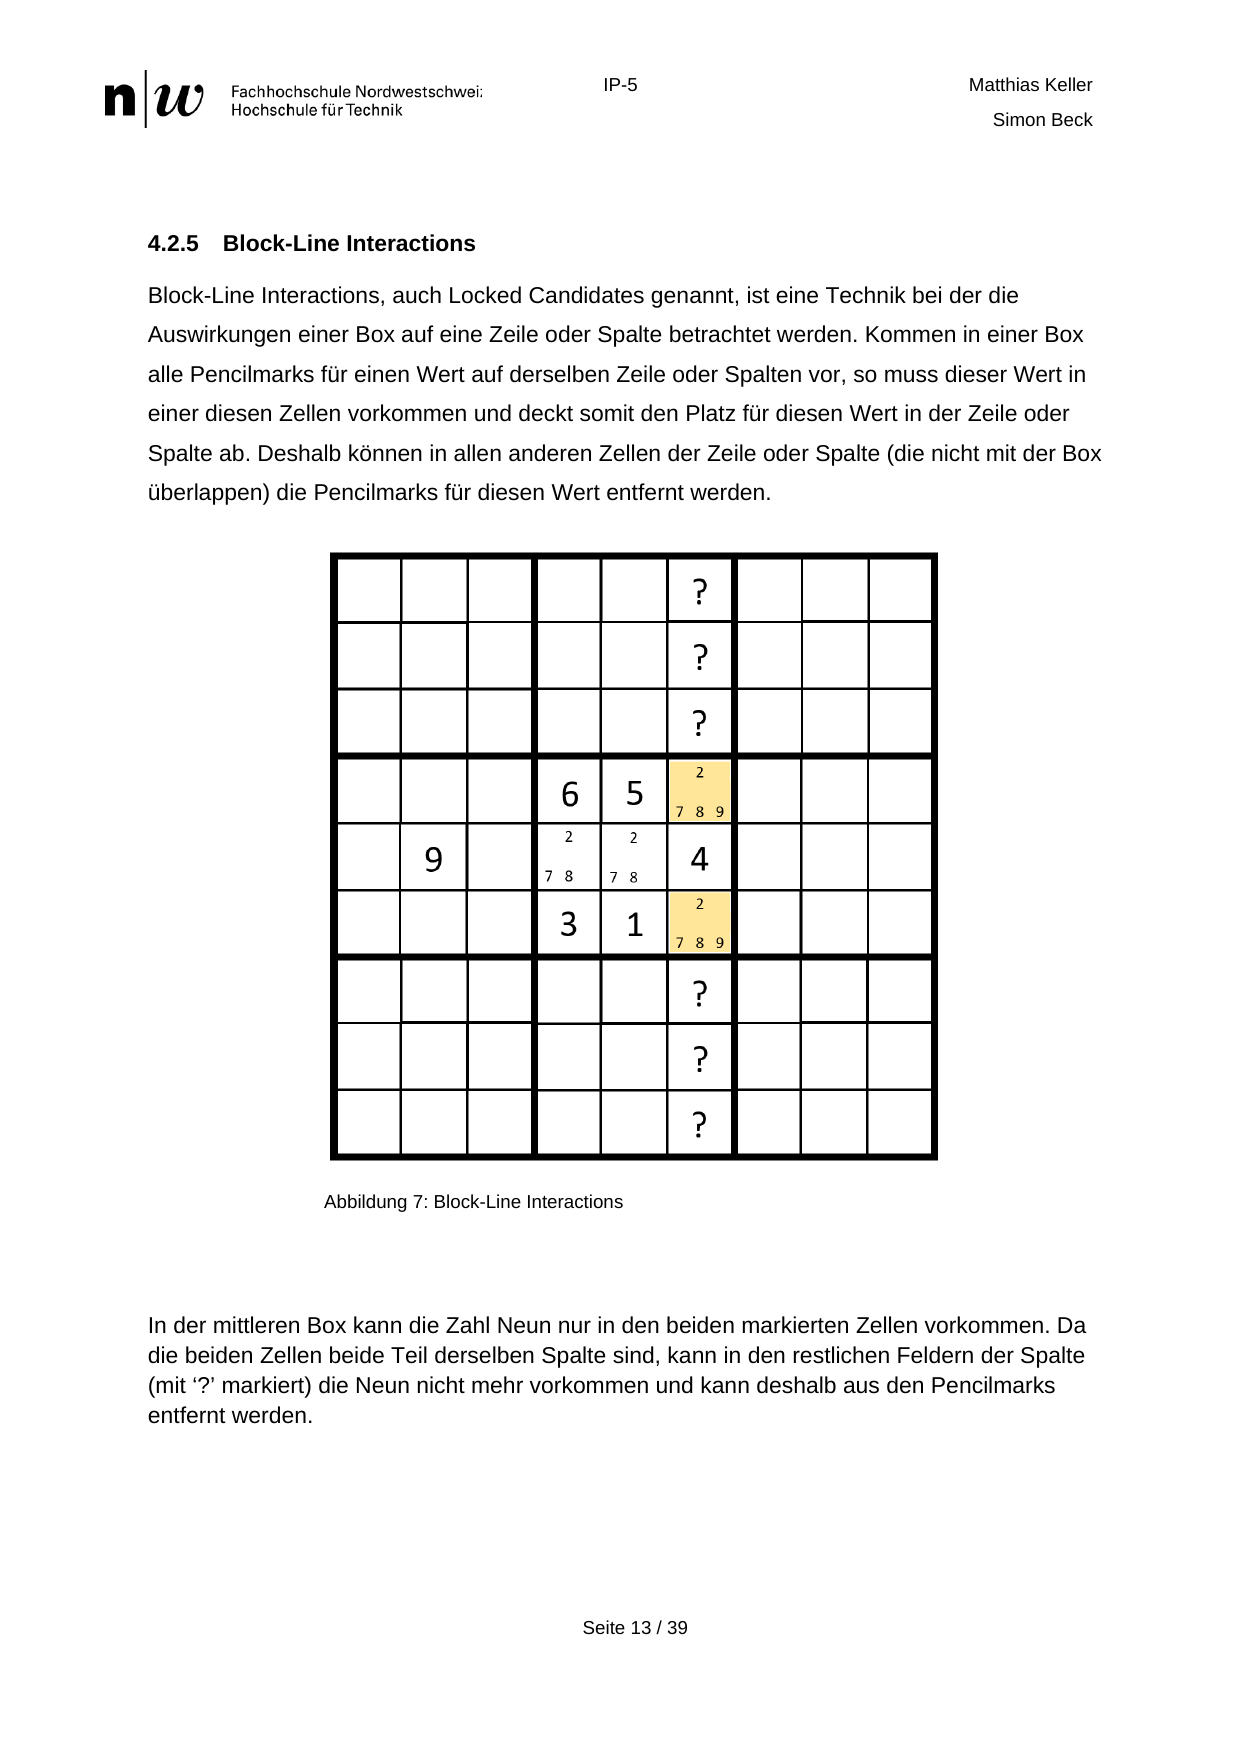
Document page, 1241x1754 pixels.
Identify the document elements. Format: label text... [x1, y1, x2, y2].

text In der mittleren Box kann die Zahl Neun nur in den beiden markierten Zellen vorkommen. Da die beiden Zellen beide Teil derselben Spalte sind, kann in den restlichen Feldern der Spalte (mit ‘?’ markiert) die Neun nicht mehr vorkommen und kann deshalb aus den Pencilmarks entfernt werden. [148, 1312, 1122, 1428]
text Block-Line Interactions, auch Locked Candidates genannt, ist eine Technik bei der die Auswirkungen einer Box auf eine Zeile oder Spalte betrachtet werden. Kommen in einer Box alle Pencilmarks für einen Wert auf derselben Zeile oder Spalten vor, so muss dieser Wert in einer diesen Zellen vorkommen und deckt somit den Platz für diesen Wert in der Zeile oder Spalte ab. Deshalb können in allen anderen Zellen der Zeile oder Spalte (die nicht mit der Box überlappen) die Pencilmarks für diesen Wert entfernt werden. [148, 282, 1122, 506]
subtitle Block-Line Interactions [148, 230, 1122, 256]
picture [103, 70, 482, 128]
picture [323, 545, 945, 1168]
